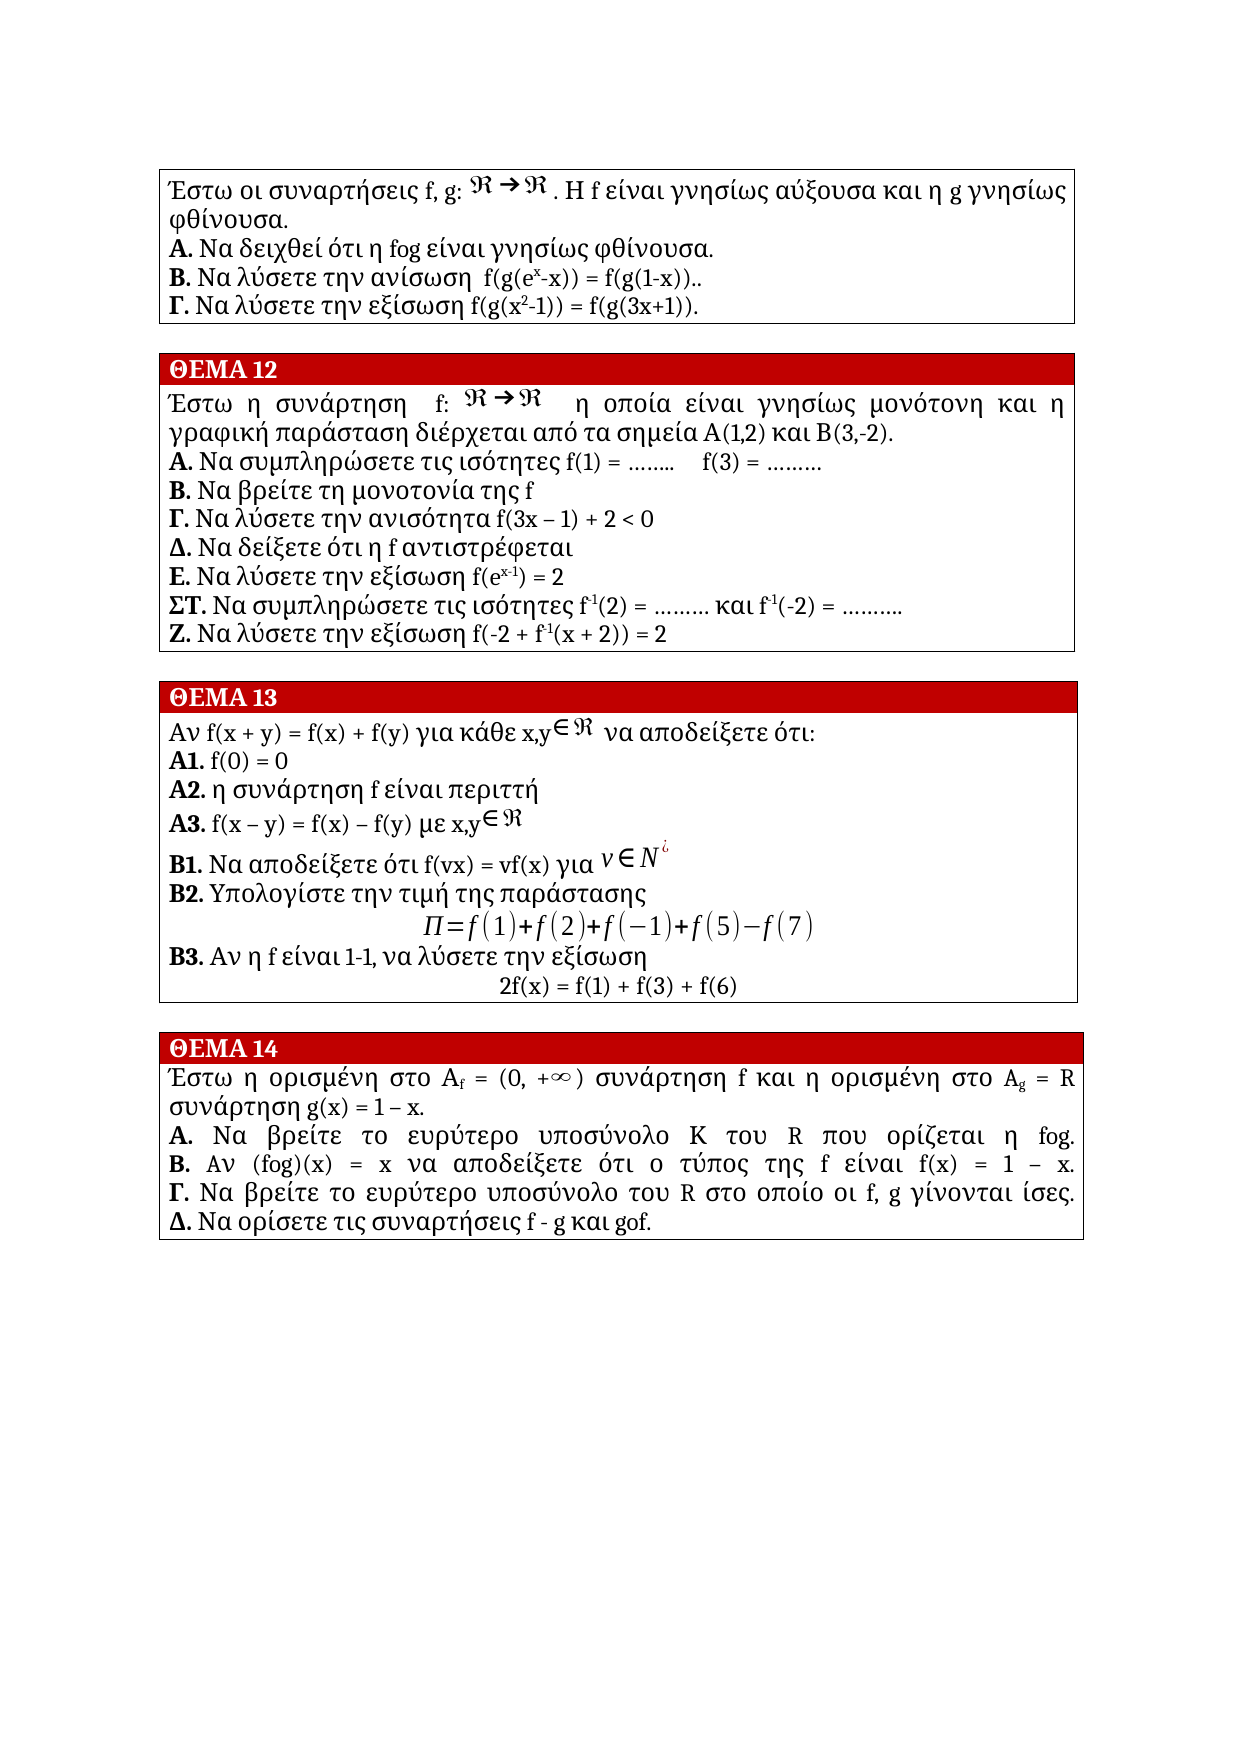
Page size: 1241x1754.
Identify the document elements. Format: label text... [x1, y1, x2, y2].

text Έστω οι συναρτήσεις f, g: . Η f είναι γνησίως αύξουσα και η g γνησίως φθίνουσα. [160, 170, 1074, 232]
text Γ. Να λύσετε την εξίσωση f(g(x2-1)) = f(g(3x+1)). [160, 289, 1074, 323]
text ΘΕΜΑ 12 [160, 354, 1074, 382]
text ΘΕΜΑ 13 [160, 682, 1077, 713]
text Αν f(x + y) = f(x) + f(y) για κάθε x,y να αποδείξετε ότι: Α1. f(0) = 0 Α2. η συνάρτηση f είναι περιττή Α3. f(x – y) = f(x) – f(y) με x,y Β1. Να αποδείξετε ότι f(vx) = vf(x) για Β2. Υπολογίστε την τιμή της παράστασης [169, 713, 1069, 908]
text Β. Να λύσετε την ανίσωση f(g(ex-x)) = f(g(1-x)).. [160, 260, 1074, 289]
text 2f(x) = f(1) + f(3) + f(6) [160, 968, 1077, 1002]
text Ε. Να λύσετε την εξίσωση f(ex-1) = 2 [160, 560, 1074, 588]
text Β. Να βρείτε τη μονοτονία της f [160, 473, 1074, 502]
text Α. Να συμπληρώσετε τις ισότητες f(1) = …….. f(3) = ……… [160, 445, 1074, 473]
text Α. Να δειχθεί ότι η fog είναι γνησίως φθίνουσα. [160, 232, 1074, 260]
text Β3. Αν η f είναι 1-1, να λύσετε την εξίσωση [169, 943, 1069, 968]
text Γ. Να λύσετε την ανισότητα f(3x – 1) + 2 < 0 [160, 502, 1074, 531]
text Ζ. Να λύσετε την εξίσωση f(-2 + f-1(x + 2)) = 2 [160, 617, 1074, 651]
text Έστω η ορισμένη στο Αf = (0, +) συνάρτηση f και η ορισμένη στο Ag = R συνάρτηση g(x) = 1 – x. [160, 1061, 1083, 1118]
text ΘΕΜΑ 14 [160, 1033, 1083, 1061]
text Έστω η συνάρτηση f: η οποία είναι γνησίως μονότονη και η γραφική παράσταση διέρχεται από τα σημεία Α(1,2) και Β(3,-2). [160, 382, 1074, 445]
text ΣΤ. Να συμπληρώσετε τις ισότητες f-1(2) = ……… και f-1(-2) = ………. [160, 588, 1074, 617]
text Α. Να βρείτε το ευρύτερο υποσύνολο Κ του R που ορίζεται η fog. B. Aν (fog)(x) = x να αποδείξετε ότι ο τύπος της f είναι f(x) = 1 – x. Γ. Να βρείτε το ευρύτερο υποσύνολο του R στο οποίο οι f, g γίνονται ίσες. Δ. Να ορίσετε τις συναρτήσεις f - g και gof. [160, 1118, 1083, 1239]
text Δ. Να δείξετε ότι η f αντιστρέφεται [160, 531, 1074, 560]
